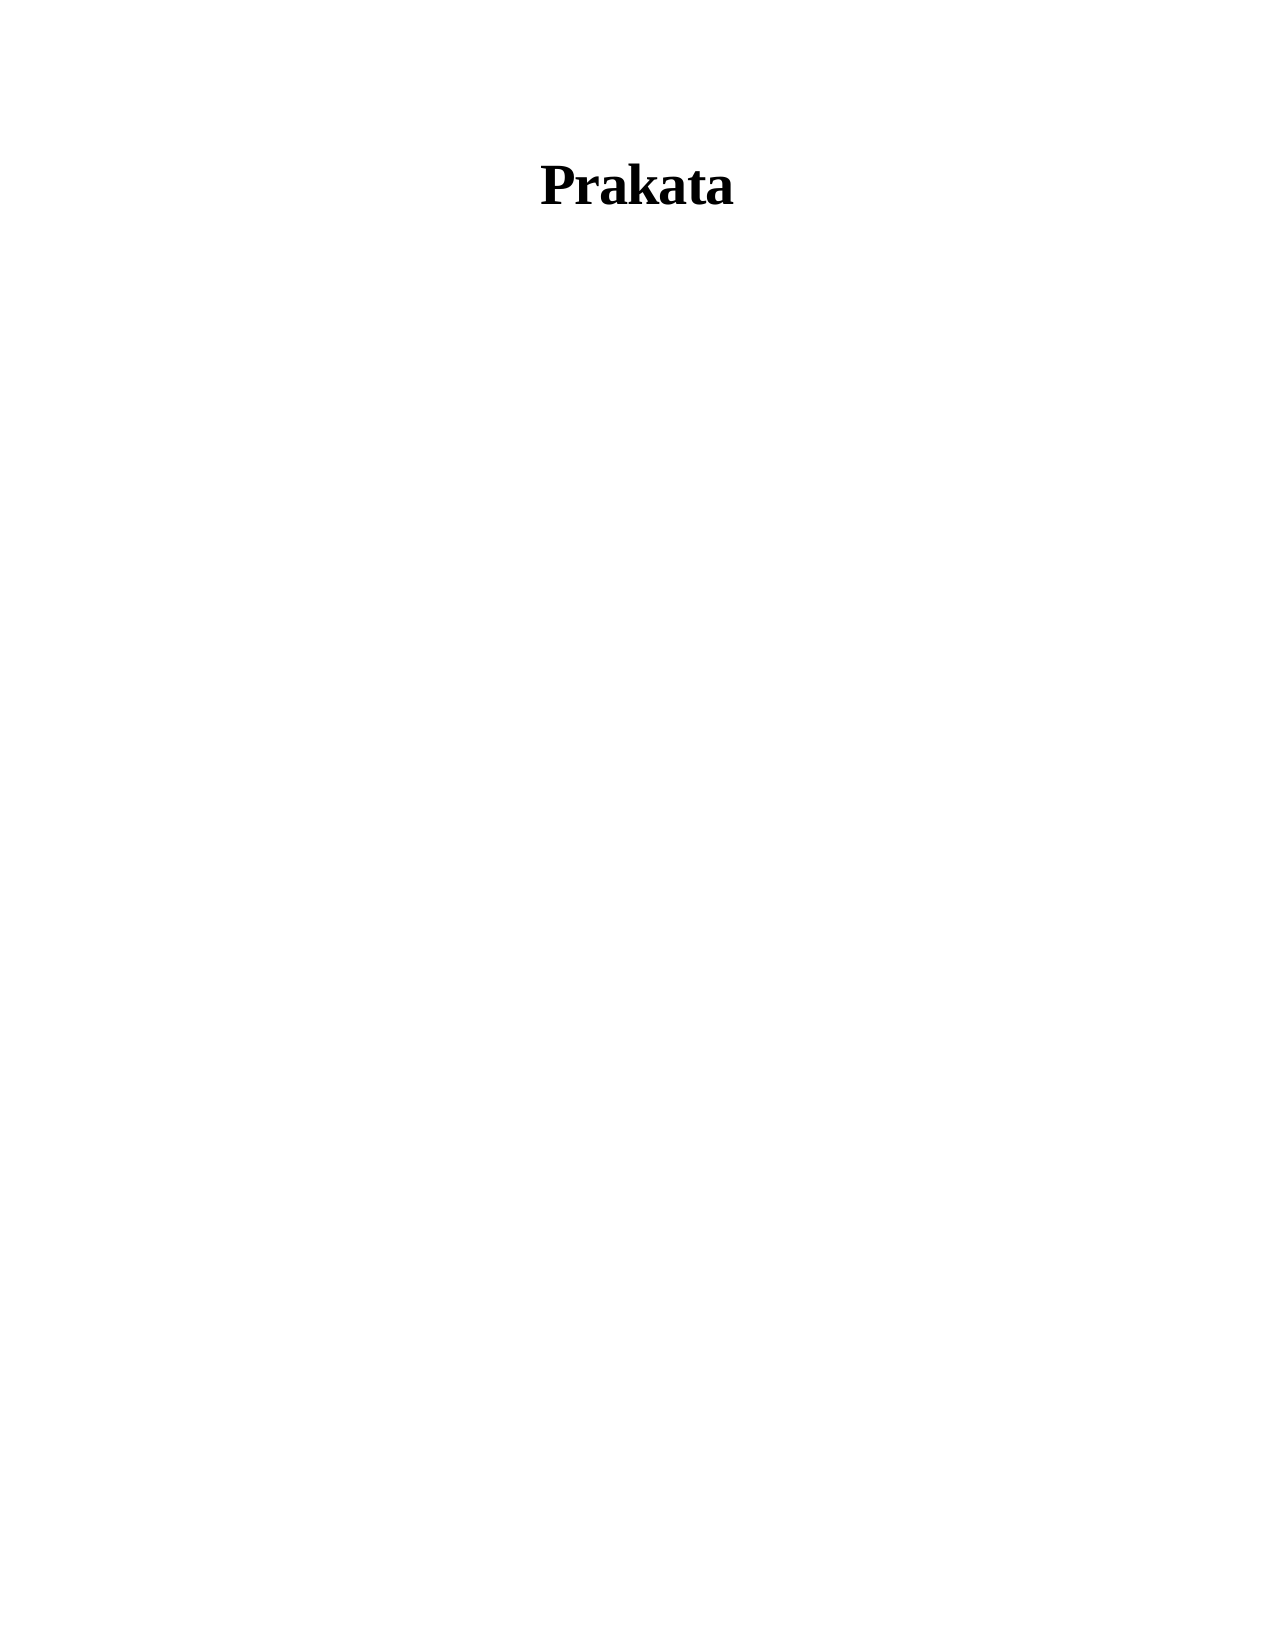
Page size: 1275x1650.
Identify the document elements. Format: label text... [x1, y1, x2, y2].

title Prakata [150, 150, 1125, 217]
